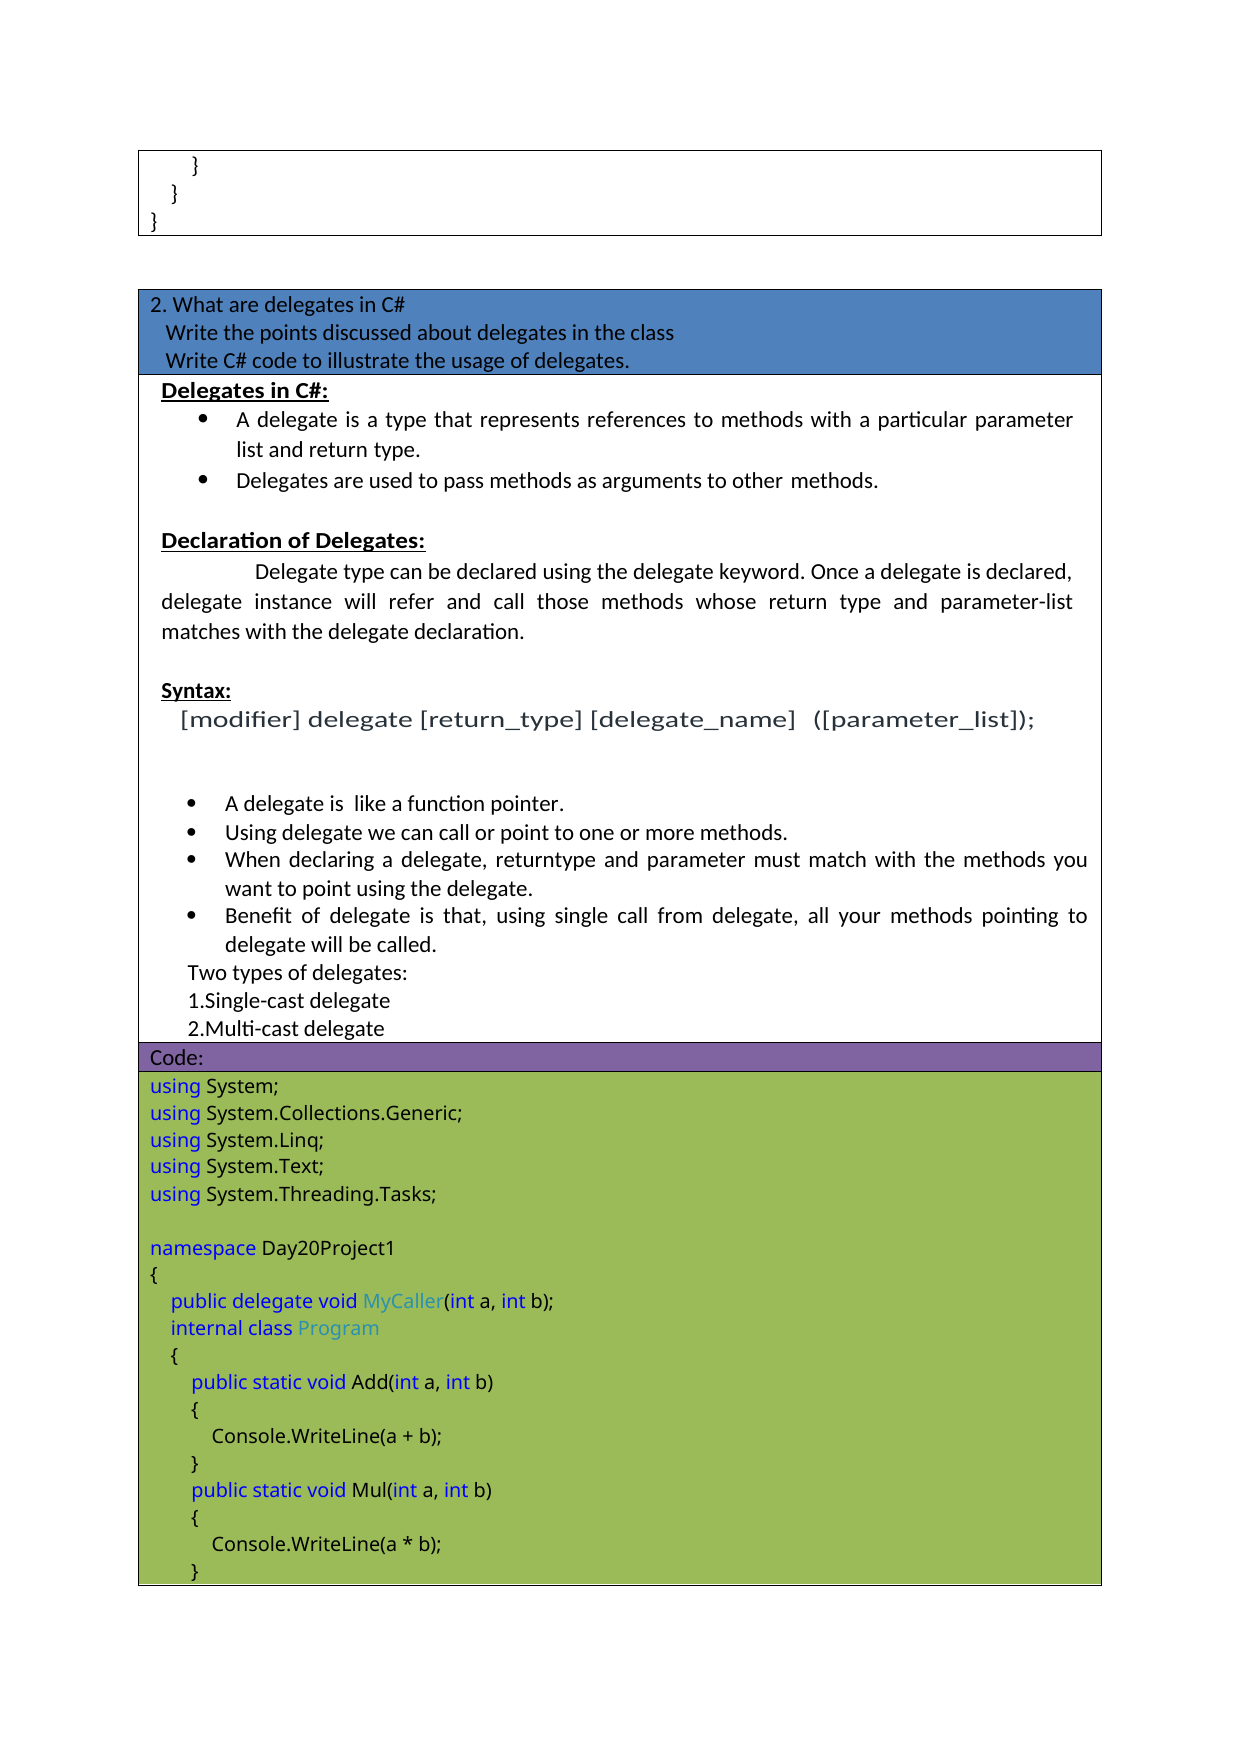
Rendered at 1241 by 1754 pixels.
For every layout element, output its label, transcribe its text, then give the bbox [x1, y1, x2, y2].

table_header 2. What are delegates in C# Write the points discussed about delegates in the class Write C# code to illustrate the usage of delegates. [139, 290, 1101, 374]
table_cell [139, 1072, 1101, 1584]
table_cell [139, 151, 1101, 235]
table_cell Code: [139, 1043, 1101, 1071]
table_cell Delegates in C#: A delegate is a type that represents references to methods with a particular parameter list and return type. Delegates are used to pass methods as arguments to other methods. Declaration of Delegates: Delegate type can be declared using the delegate keyword. Once a delegate is declared, delegate instance will refer and call those methods whose return type and parameter-list matches with the delegate declaration. Syntax: [modifier] delegate [return_type] [delegate_name] ([parameter_list]); A delegate is like a function pointer. Using delegate we can call or point to one or more methods. When declaring a delegate, returntype and parameter must match with the methods you want to point using the delegate. Benefit of delegate is that, using single call from delegate, all your methods pointing to delegate will be called. Two types of delegates: 1.Single-cast delegate 2.Multi-cast delegate [139, 375, 1101, 1042]
